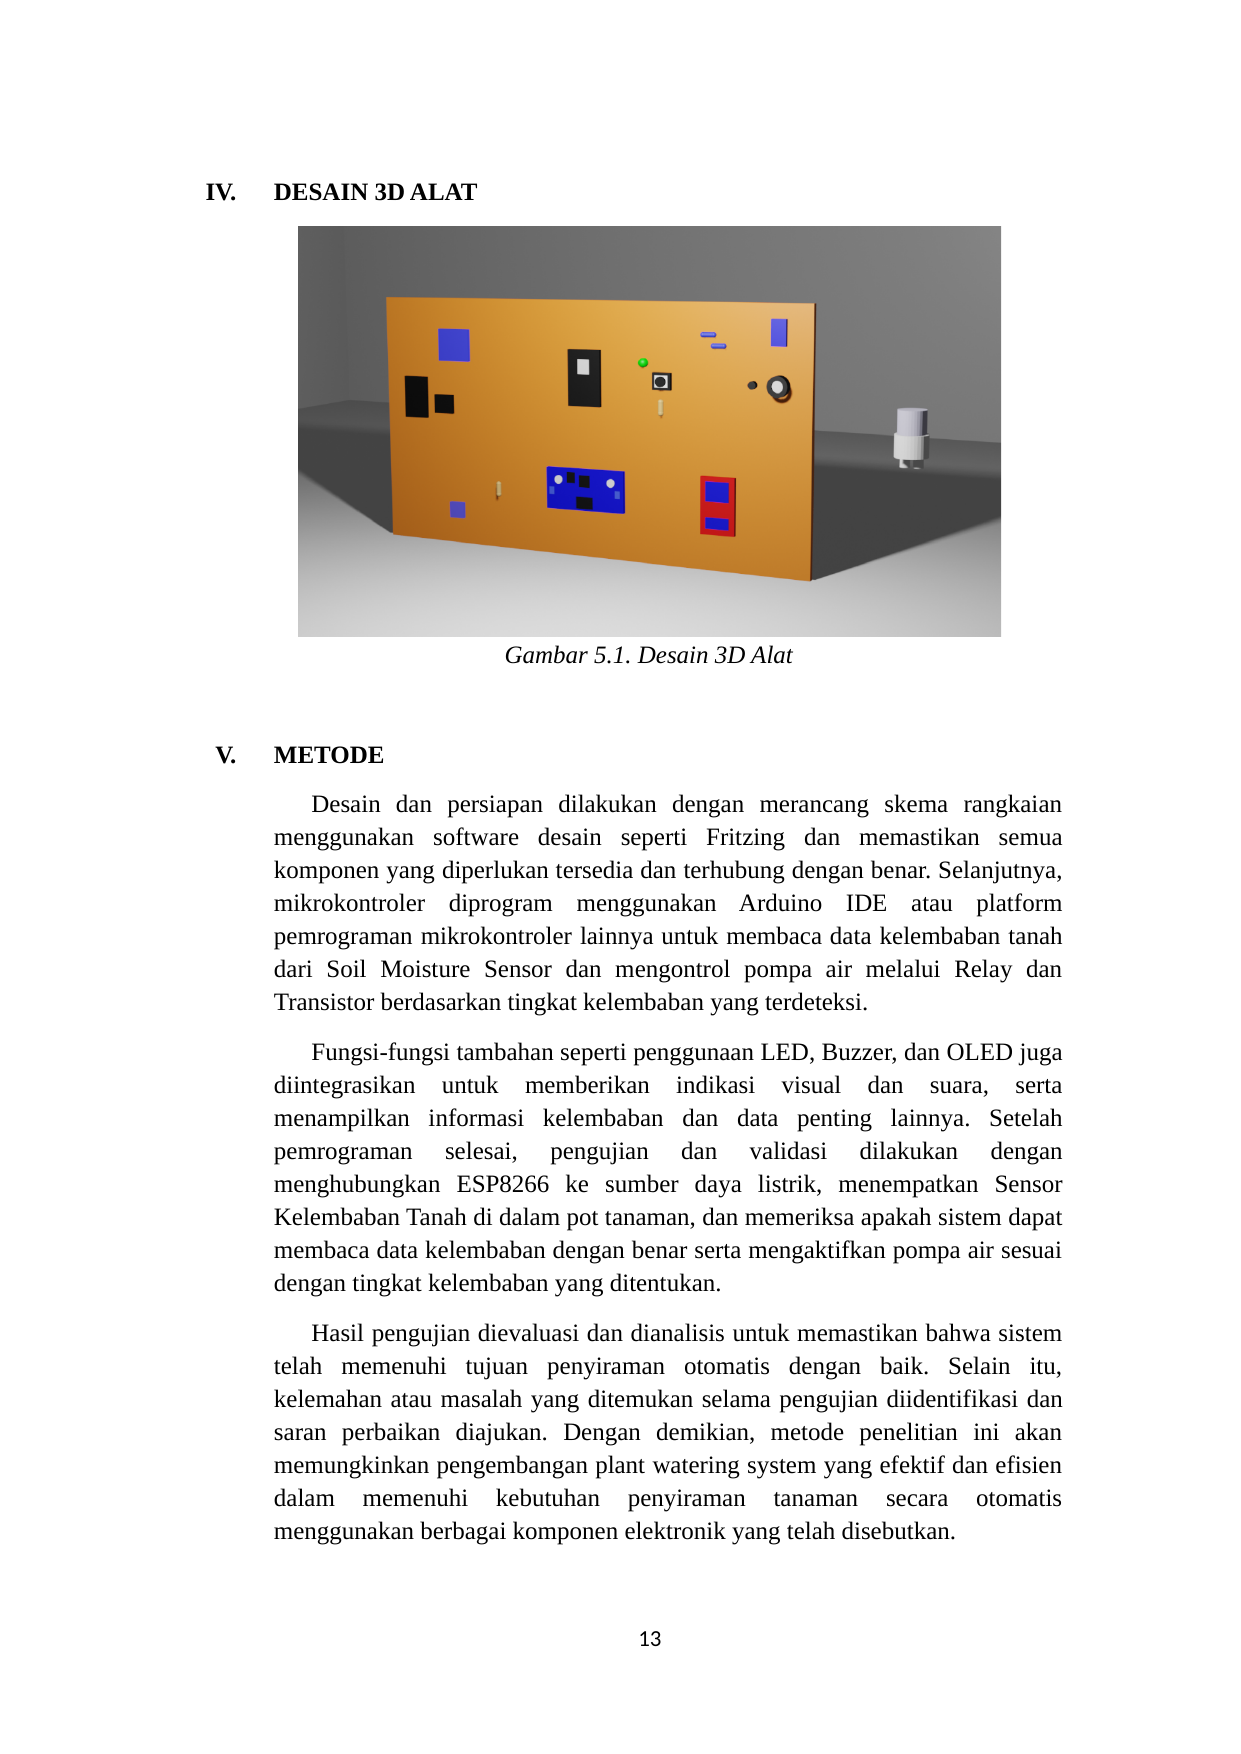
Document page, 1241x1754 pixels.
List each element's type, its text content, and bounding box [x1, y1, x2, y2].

list METODE [236, 740, 1063, 768]
list DESAIN 3D ALAT [236, 177, 1063, 206]
text Fungsi-fungsi tambahan seperti penggunaan LED, Buzzer, dan OLED juga diintegrasikan untuk memberikan indikasi visual dan suara, serta menampilkan informasi kelembaban dan data penting lainnya. Setelah pemrograman selesai, pengujian dan validasi dilakukan dengan menghubungkan ESP8266 ke sumber daya listrik, menempatkan Sensor Kelembaban Tanah di dalam pot tanaman, dan memeriksa apakah sistem dapat membaca data kelembaban dengan benar serta mengaktifkan pompa air sesuai dengan tingkat kelembaban yang ditentukan. [274, 1037, 1063, 1297]
text Desain dan persiapan dilakukan dengan merancang skema rangkaian menggunakan software desain seperti Fritzing dan memastikan semua komponen yang diperlukan tersedia dan terhubung dengan benar. Selanjutnya, mikrokontroler diprogram menggunakan Arduino IDE atau platform pemrograman mikrokontroler lainnya untuk membaca data kelembaban tanah dari Soil Moisture Sensor dan mengontrol pompa air melalui Relay dan Transistor berdasarkan tingkat kelembaban yang terdeteksi. [274, 789, 1063, 1016]
text Hasil pengujian dievaluasi dan dianalisis untuk memastikan bahwa sistem telah memenuhi tujuan penyiraman otomatis dengan baik. Selain itu, kelemahan atau masalah yang ditemukan selama pengujian diidentifikasi dan saran perbaikan diajukan. Dengan demikian, metode penelitian ini akan memungkinkan pengembangan plant watering system yang efektif dan efisien dalam memenuhi kebutuhan penyiraman tanaman secara otomatis menggunakan berbagai komponen elektronik yang telah disebutkan. [274, 1318, 1063, 1545]
picture [298, 226, 1002, 637]
